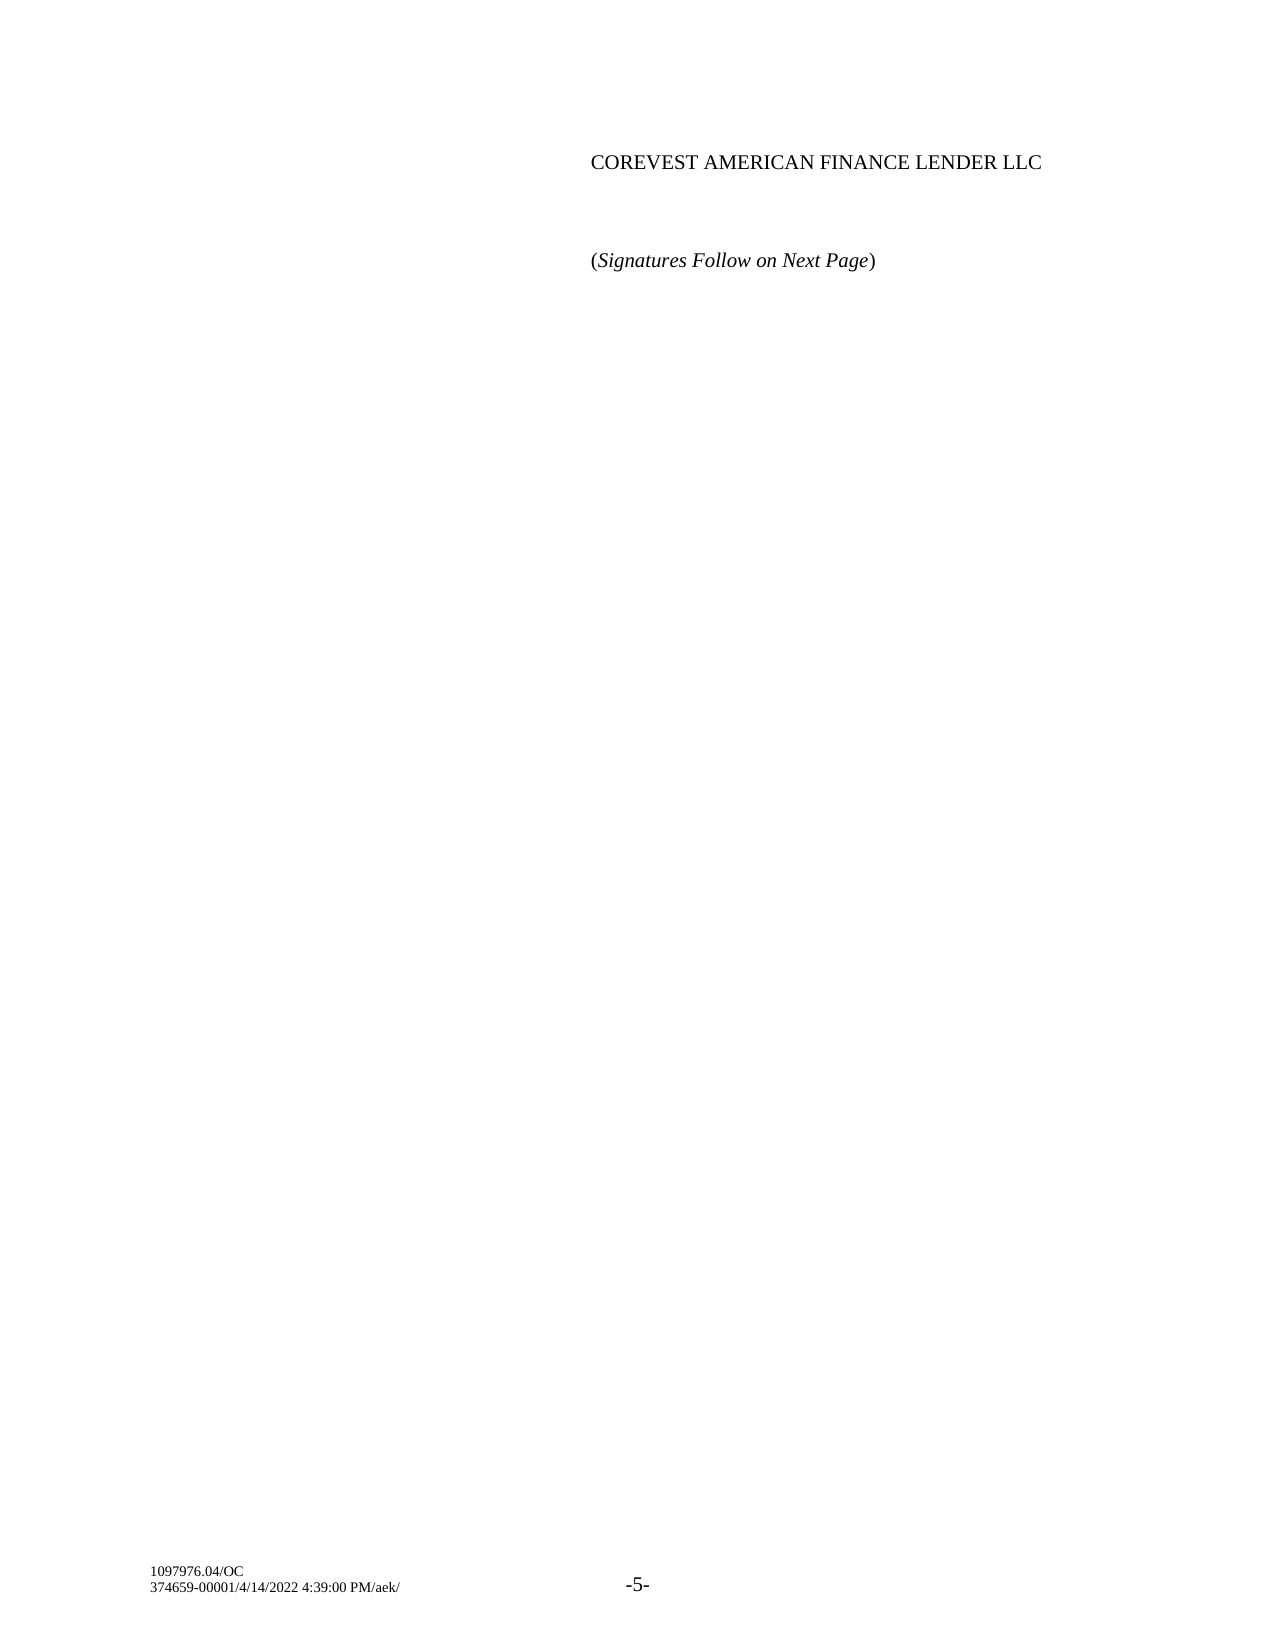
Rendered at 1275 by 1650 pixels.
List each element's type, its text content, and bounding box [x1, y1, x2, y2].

text COREVEST AMERICAN FINANCE LENDER LLC [591, 150, 1125, 174]
text (Signatures Follow on Next Page) [591, 248, 1125, 272]
